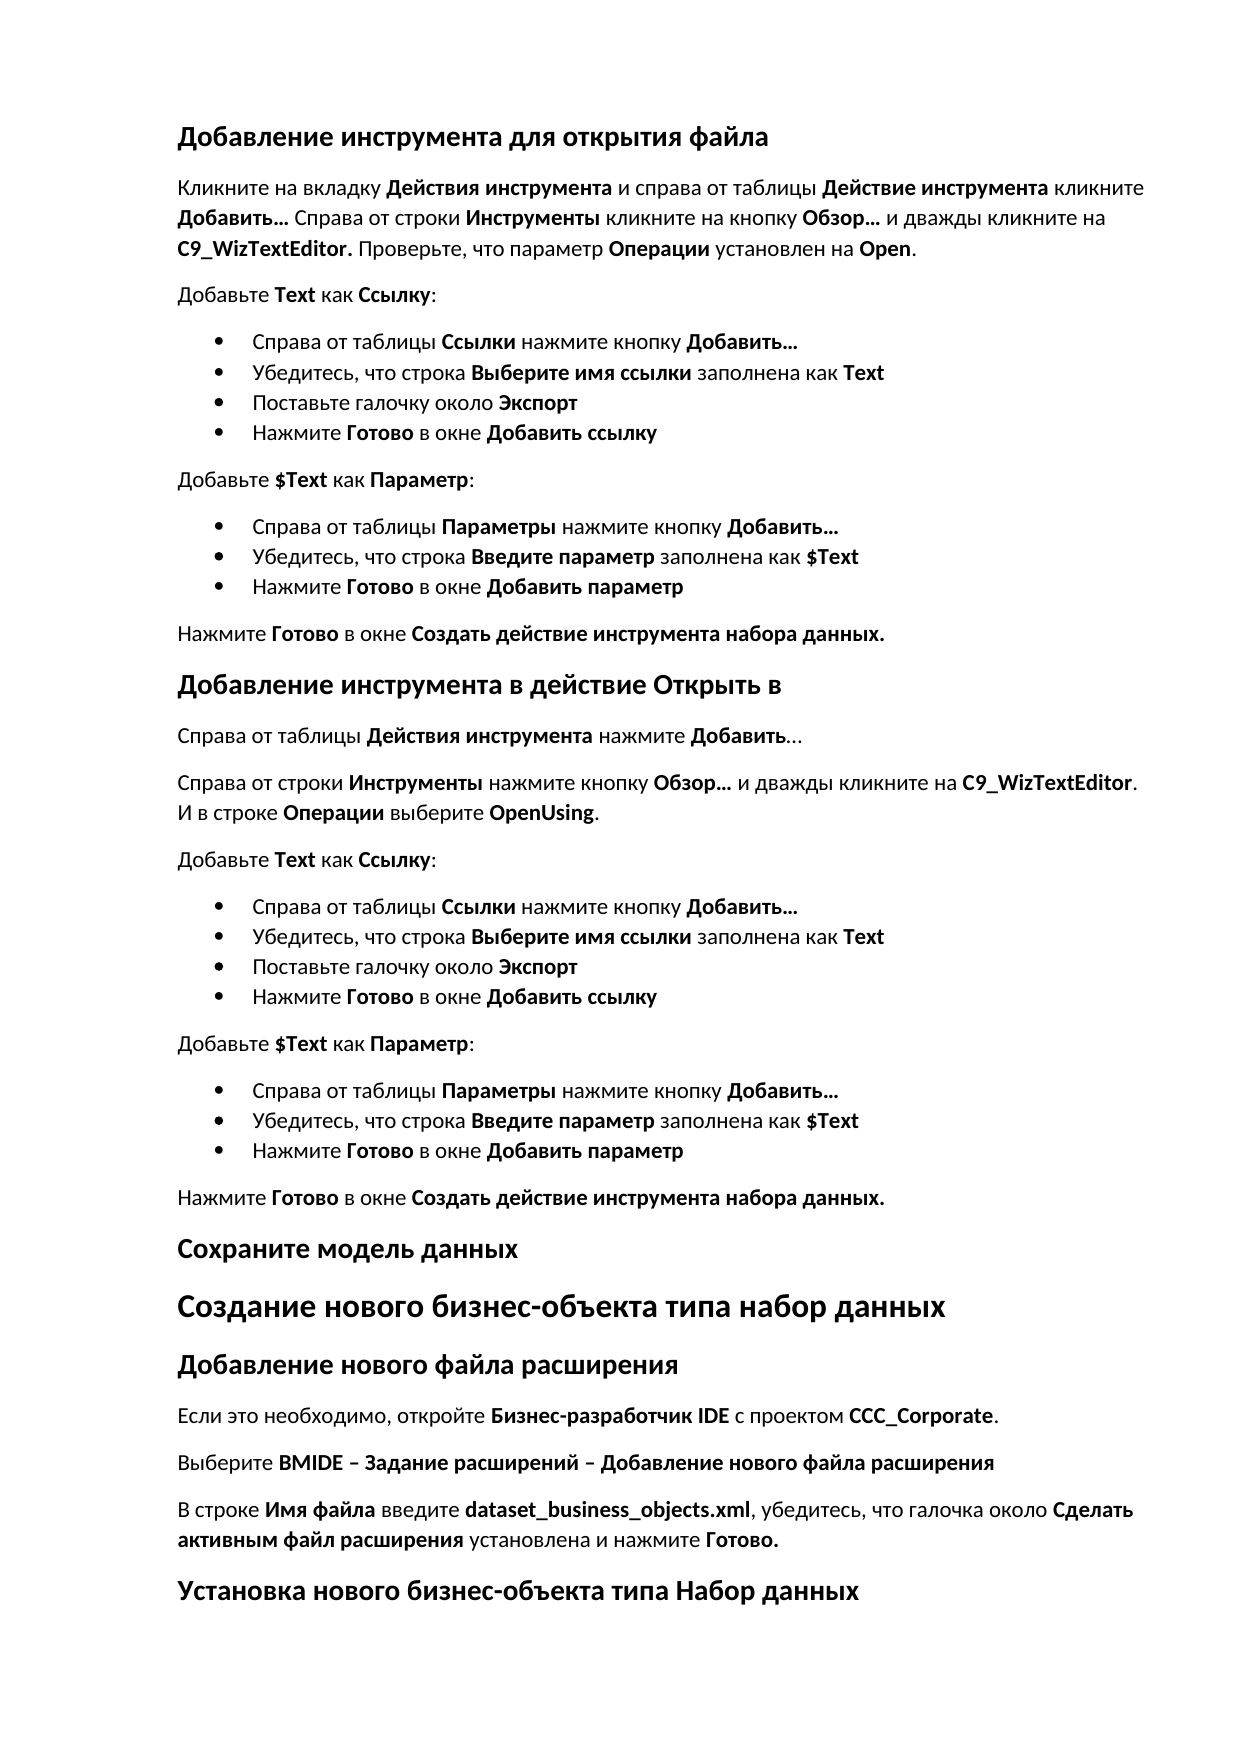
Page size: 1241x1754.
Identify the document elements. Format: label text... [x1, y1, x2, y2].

text Выберите BMIDE – Задание расширений – Добавление нового файла расширения [177, 1448, 1152, 1476]
text Добавьте Text как Ссылку: [177, 845, 1152, 873]
text Добавление инструмента в действие Открыть в [177, 666, 1152, 702]
text Добавление нового файла расширения [177, 1346, 1152, 1382]
list Поставьте галочку около Экспорт [215, 388, 1152, 416]
list Нажмите Готово в окне Добавить параметр [215, 1137, 1152, 1165]
text Нажмите Готово в окне Создать действие инструмента набора данных. [177, 1183, 1152, 1212]
list Нажмите Готово в окне Добавить ссылку [215, 982, 1152, 1011]
list Справа от таблицы Параметры нажмите кнопку Добавить… [215, 512, 1152, 540]
list Нажмите Готово в окне Добавить ссылку [215, 418, 1152, 446]
text Нажмите Готово в окне Создать действие инструмента набора данных. [177, 619, 1152, 647]
text Добавление инструмента для открытия файла [177, 118, 1152, 154]
text Добавьте Text как Ссылку: [177, 281, 1152, 308]
text Создание нового бизнес-объекта типа набор данных [177, 1286, 1152, 1326]
text Если это необходимо, откройте Бизнес-разработчик IDE с проектом CCC_Corporate. [177, 1401, 1152, 1429]
list Убедитесь, что строка Введите параметр заполнена как $Text [215, 542, 1152, 570]
text Справа от строки Инструменты нажмите кнопку Обзор… и дважды кликните на C9_WizTextEditor. И в строке Операции выберите OpenUsing. [177, 768, 1152, 826]
text Установка нового бизнес-объекта типа Набор данных [177, 1572, 1152, 1608]
list Справа от таблицы Параметры нажмите кнопку Добавить… [215, 1076, 1152, 1104]
list Нажмите Готово в окне Добавить параметр [215, 572, 1152, 600]
text Добавьте $Text как Параметр: [177, 1029, 1152, 1057]
list Убедитесь, что строка Выберите имя ссылки заполнена как Text [215, 922, 1152, 950]
text В строке Имя файла введите dataset_business_objects.xml, убедитесь, что галочка около Сделать активным файл расширения установлена и нажмите Готово. [177, 1495, 1152, 1553]
text Справа от таблицы Действия инструмента нажмите Добавить… [177, 721, 1152, 749]
list Убедитесь, что строка Выберите имя ссылки заполнена как Text [215, 358, 1152, 386]
list Справа от таблицы Ссылки нажмите кнопку Добавить… [215, 327, 1152, 355]
list Убедитесь, что строка Введите параметр заполнена как $Text [215, 1106, 1152, 1134]
text Сохраните модель данных [177, 1230, 1152, 1266]
list Справа от таблицы Ссылки нажмите кнопку Добавить… [215, 892, 1152, 920]
text Добавьте $Text как Параметр: [177, 465, 1152, 493]
list Поставьте галочку около Экспорт [215, 952, 1152, 980]
text Кликните на вкладку Действия инструмента и справа от таблицы Действие инструмента кликните Добавить… Справа от строки Инструменты кликните на кнопку Обзор… и дважды кликните на C9_WizTextEditor. Проверьте, что параметр Операции установлен на Open. [177, 173, 1152, 262]
